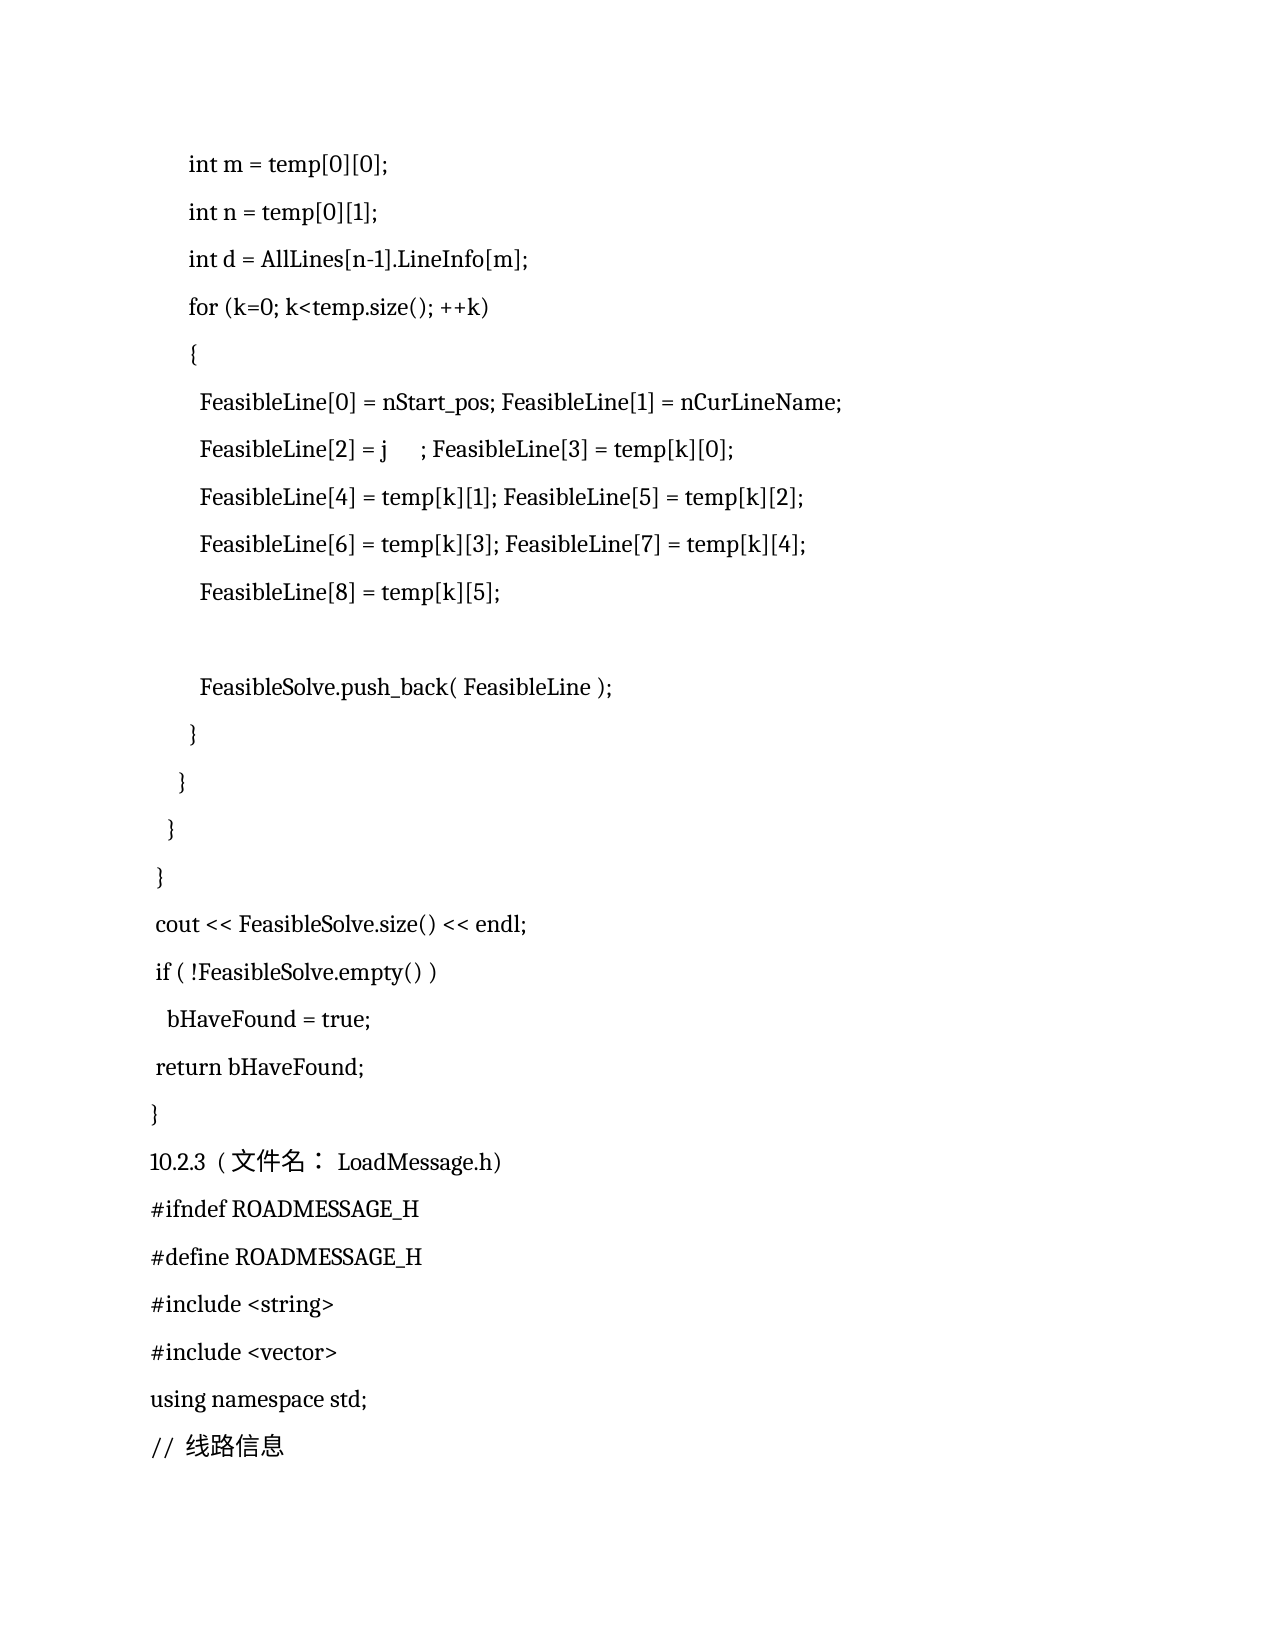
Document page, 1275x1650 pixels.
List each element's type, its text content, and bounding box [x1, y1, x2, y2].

text int m = temp[0][0]; [150, 150, 1125, 179]
text } [150, 767, 1125, 796]
text #define ROADMESSAGE_H [150, 1242, 1125, 1271]
text { [150, 340, 1125, 369]
text #include <vector> [150, 1337, 1125, 1366]
text cout << FeasibleSolve.size() << endl; [150, 910, 1125, 939]
text bHaveFound = true; [150, 1005, 1125, 1034]
text } [150, 815, 1125, 844]
text FeasibleLine[2] = j ; FeasibleLine[3] = temp[k][0]; [150, 435, 1125, 464]
text FeasibleLine[6] = temp[k][3]; FeasibleLine[7] = temp[k][4]; [150, 530, 1125, 559]
text using namespace std; [150, 1385, 1125, 1414]
text int n = temp[0][1]; [150, 197, 1125, 226]
text FeasibleSolve.push_back( FeasibleLine ); [150, 672, 1125, 701]
text return bHaveFound; [150, 1052, 1125, 1081]
text #include <string> [150, 1290, 1125, 1319]
text if ( !FeasibleSolve.empty() ) [150, 957, 1125, 986]
text 10.2.3 ( 文件名： LoadMessage.h) [150, 1147, 1125, 1176]
text FeasibleLine[0] = nStart_pos; FeasibleLine[1] = nCurLineName; [150, 387, 1125, 416]
text FeasibleLine[4] = temp[k][1]; FeasibleLine[5] = temp[k][2]; [150, 482, 1125, 511]
text #ifndef ROADMESSAGE_H [150, 1195, 1125, 1224]
text } [150, 862, 1125, 891]
text for (k=0; k<temp.size(); ++k) [150, 292, 1125, 321]
text int d = AllLines[n-1].LineInfo[m]; [150, 245, 1125, 274]
text } [150, 1100, 1125, 1129]
text FeasibleLine[8] = temp[k][5]; [150, 577, 1125, 606]
text } [150, 720, 1125, 749]
text // 线路信息 [150, 1432, 1125, 1461]
